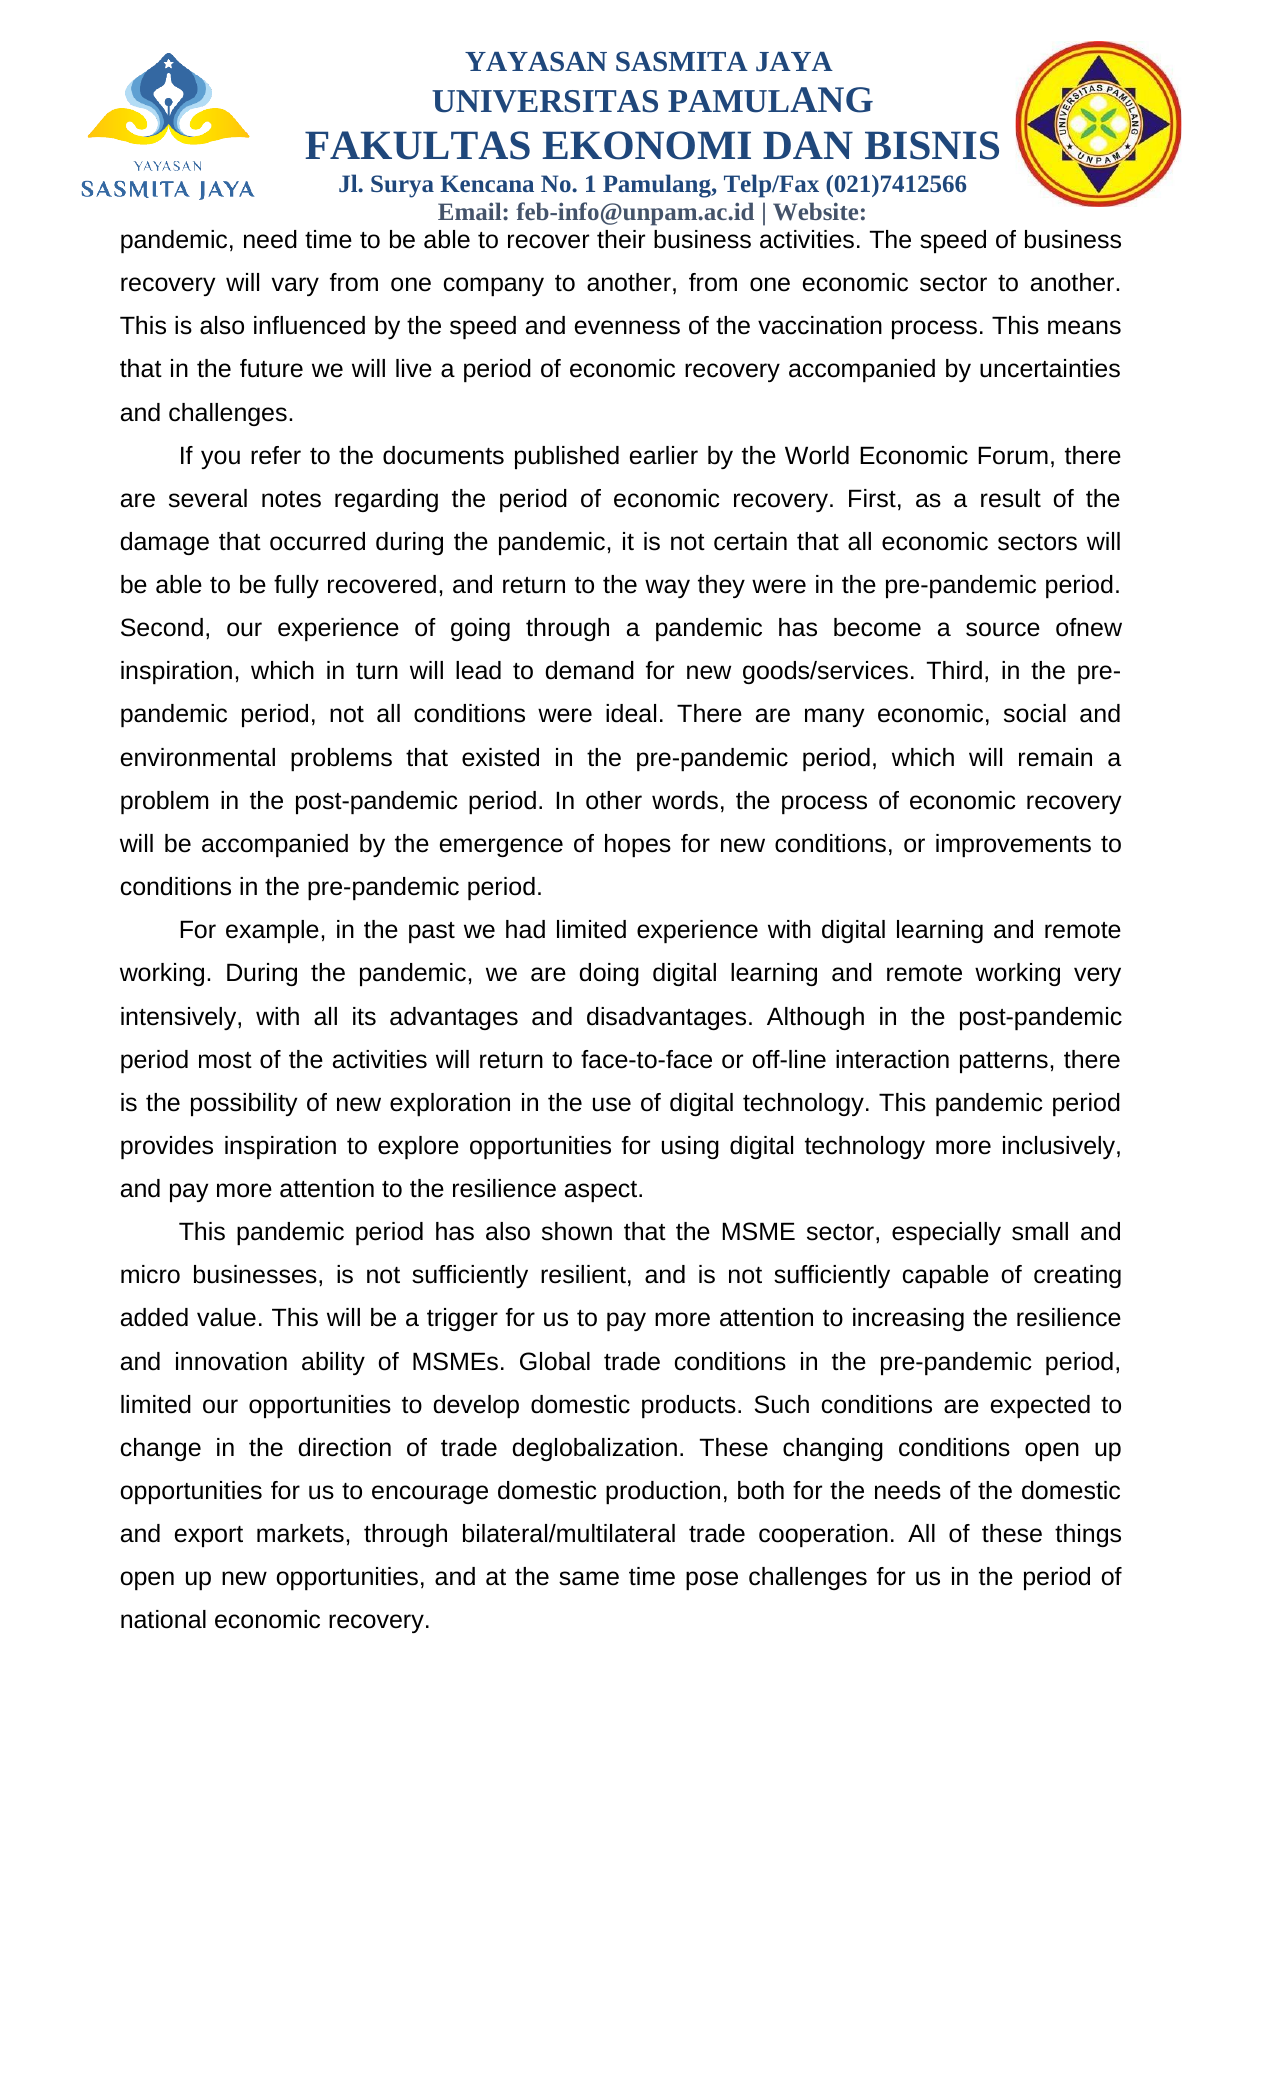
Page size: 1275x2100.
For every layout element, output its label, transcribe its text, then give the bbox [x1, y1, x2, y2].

list For example, in the past we had limited experience with digital learning and remote working. During the pandemic, we are doing digital learning and remote working very intensively, with all its advantages and disadvantages. Although in the post-pandemic period most of the activities will return to face-to-face or off-line interaction patterns, there is the possibility of new exploration in the use of digital technology. This pandemic period provides inspiration to explore opportunities for using digital technology more inclusively, and pay more attention to the resilience aspect. [119, 915, 1123, 1203]
picture [1015, 41, 1182, 207]
list This pandemic period has also shown that the MSME sector, especially small and micro businesses, is not sufficiently resilient, and is not sufficiently capable of creating added value. This will be a trigger for us to pay more attention to increasing the resilience and innovation ability of MSMEs. Global trade conditions in the pre-pandemic period, limited our opportunities to develop domestic products. Such conditions are expected to change in the direction of trade deglobalization. These changing conditions open up opportunities for us to encourage domestic production, both for the needs of the domestic and export markets, through bilateral/multilateral trade cooperation. All of these things open up new opportunities, and at the same time pose challenges for us in the period of national economic recovery. [119, 1217, 1123, 1634]
list If you refer to the documents published earlier by the World Economic Forum, there are several notes regarding the period of economic recovery. First, as a result of the damage that occurred during the pandemic, it is not certain that all economic sectors will be able to be fully recovered, and return to the way they were in the pre-pandemic period. Second, our experience of going through a pandemic has become a source ofnew inspiration, which in turn will lead to demand for new goods/services. Third, in the pre-pandemic period, not all conditions were ideal. There are many economic, social and environmental problems that existed in the pre-pandemic period, which will remain a problem in the post-pandemic period. In other words, the process of economic recovery will be accompanied by the emergence of hopes for new conditions, or improvements to conditions in the pre-pandemic period. [119, 441, 1123, 901]
picture [81, 53, 255, 200]
